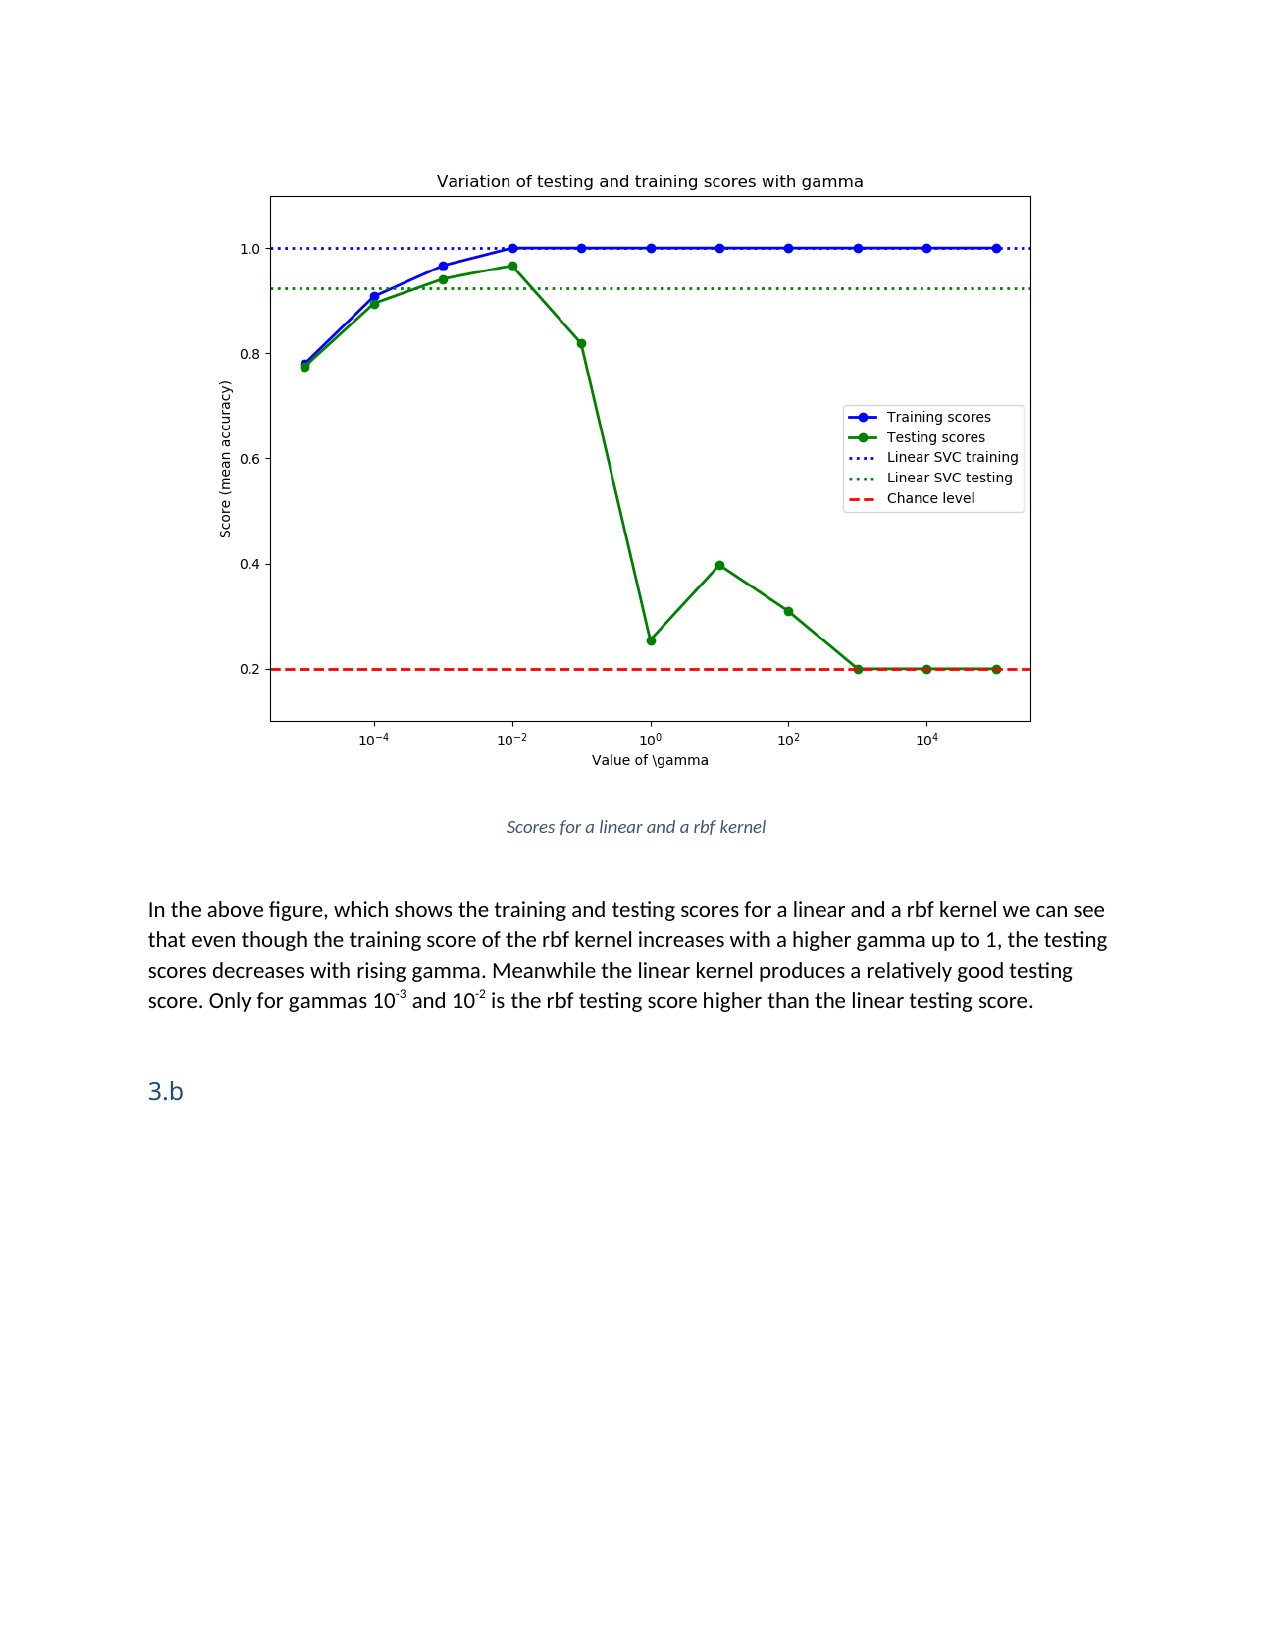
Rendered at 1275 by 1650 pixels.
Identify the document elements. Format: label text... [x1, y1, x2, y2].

subtitle 3.b [148, 1074, 1127, 1108]
picture [147, 147, 1128, 796]
text Scores for a linear and a rbf kernel [148, 815, 1127, 838]
text In the above figure, which shows the training and testing scores for a linear and a rbf kernel we can see that even though the training score of the rbf kernel increases with a higher gamma up to 1, the testing scores decreases with rising gamma. Meanwhile the linear kernel produces a relatively good testing score. Only for gammas 10-3 and 10-2 is the rbf testing score higher than the linear testing score. [148, 895, 1127, 1014]
